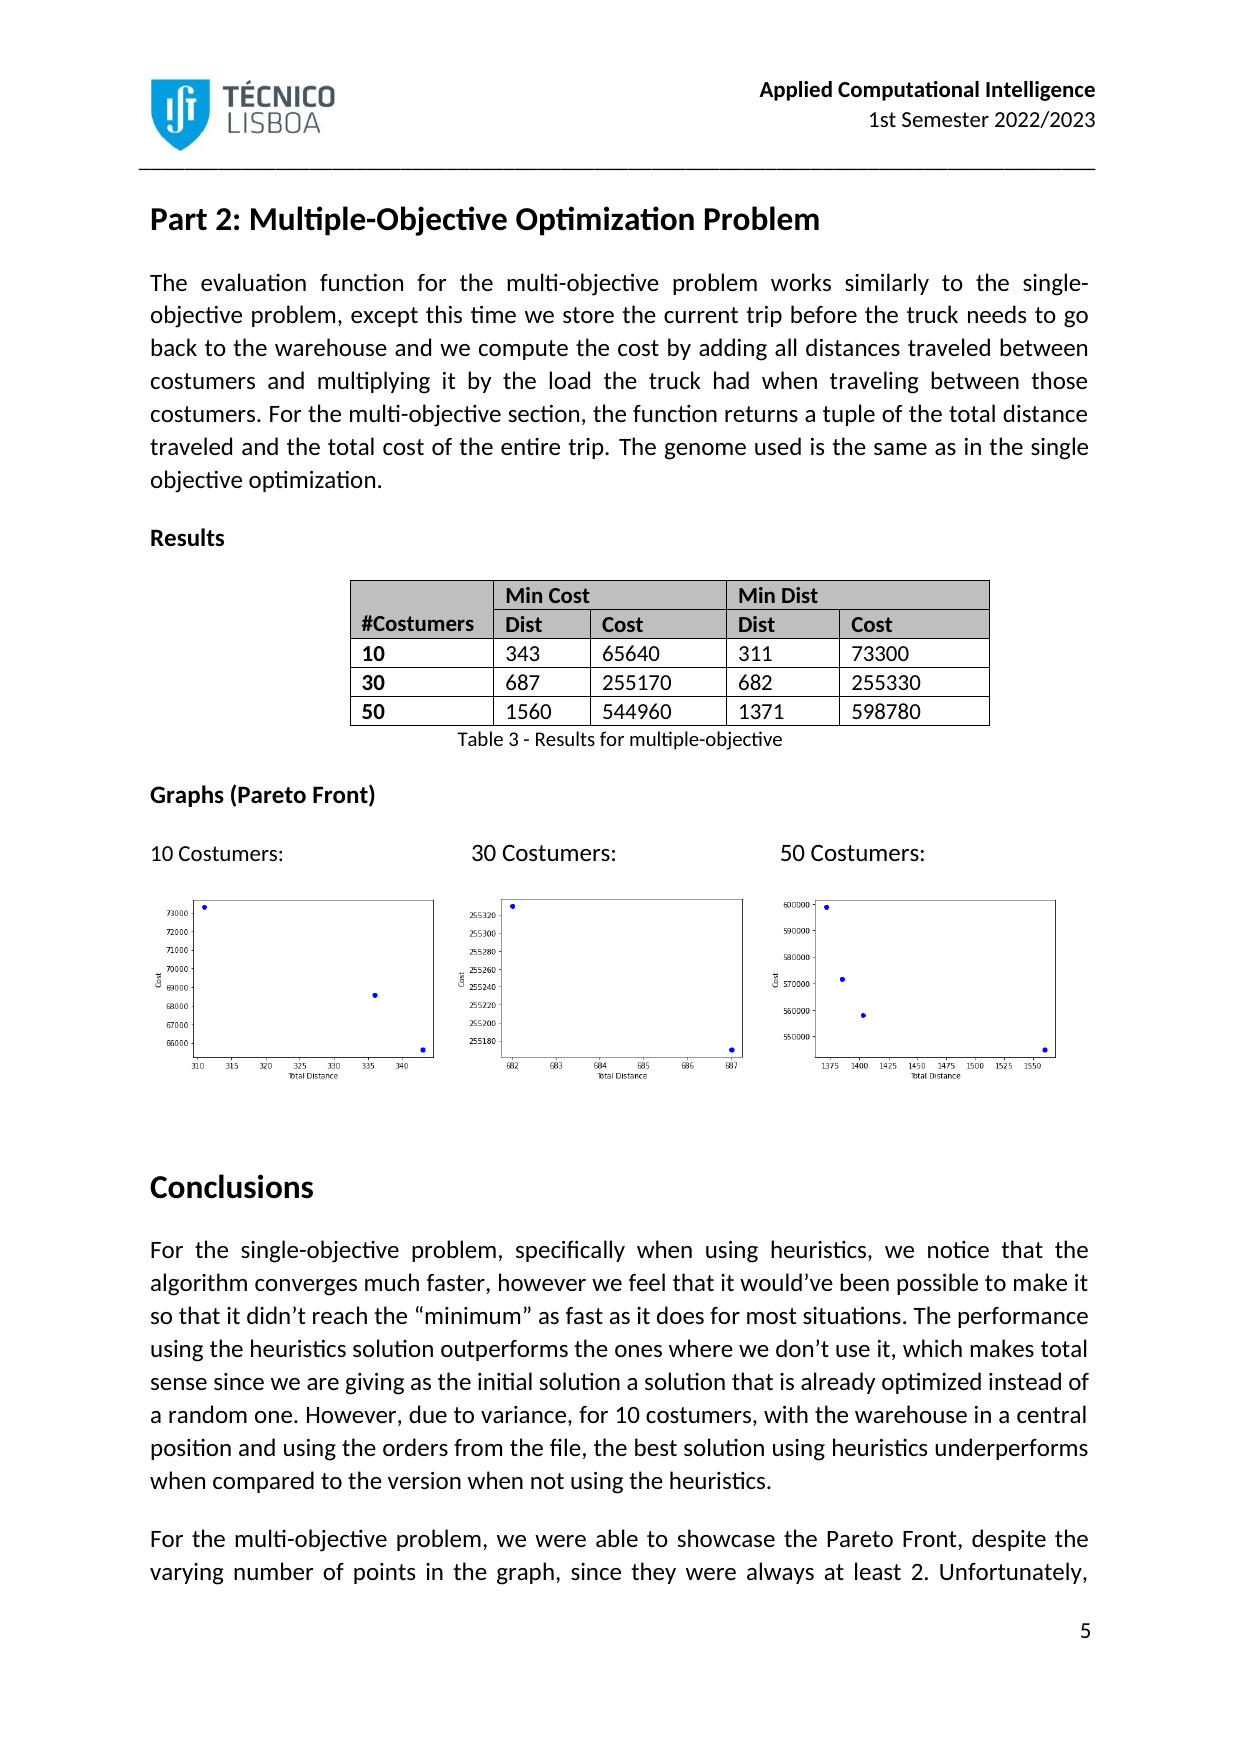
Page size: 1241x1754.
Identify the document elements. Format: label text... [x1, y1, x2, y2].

table_header Min Dist [727, 581, 989, 609]
text 10 Costumers: 30 Costumers: 50 Costumers: [150, 837, 1090, 867]
subtitle Part 2: Multiple-Objective Optimization Problem [150, 198, 1090, 238]
table_cell 255170 [591, 668, 726, 696]
subtitle Conclusions [150, 1166, 1090, 1206]
table_cell 682 [727, 668, 839, 696]
table_cell 10 [351, 639, 493, 667]
table_cell 311 [727, 639, 839, 667]
picture [453, 894, 747, 1084]
picture [767, 895, 1060, 1084]
table_cell 65640 [591, 639, 726, 667]
table_cell 30 [351, 668, 493, 696]
table_cell Dist [494, 610, 590, 638]
table_cell Cost [591, 610, 726, 638]
picture [150, 75, 337, 157]
table_cell 1560 [494, 697, 590, 725]
table_cell Dist [727, 610, 839, 638]
table_cell 343 [494, 639, 590, 667]
text For the single-objective problem, specifically when using heuristics, we notice that the algorithm converges much faster, however we feel that it would’ve been possible to make it so that it didn’t reach the “minimum” as fast as it does for most situations. The performance using the heuristics solution outperforms the ones where we don’t use it, which makes total sense since we are giving as the initial solution a solution that is already optimized instead of a random one. However, due to variance, for 10 costumers, with the warehouse in a central position and using the orders from the file, the best solution using heuristics underperforms when compared to the version when not using the heuristics. [150, 1234, 1090, 1496]
table_cell 598780 [840, 697, 989, 725]
table_cell 544960 [591, 697, 726, 725]
table_cell Cost [840, 610, 989, 638]
table_cell 255330 [840, 668, 989, 696]
table_cell 73300 [840, 639, 989, 667]
picture [150, 895, 438, 1084]
table_cell 50 [351, 697, 493, 725]
text Table 3 - Results for multiple-objective [150, 726, 1090, 752]
text Graphs (Pareto Front) [150, 779, 1090, 809]
text Results [150, 522, 1090, 553]
table_header Min Cost [494, 581, 726, 609]
table_header #Costumers [351, 581, 493, 638]
table_cell 1371 [727, 697, 839, 725]
text The evaluation function for the multi-objective problem works similarly to the single-objective problem, except this time we store the current trip before the truck needs to go back to the warehouse and we compute the cost by adding all distances traveled between costumers and multiplying it by the load the truck had when traveling between those costumers. For the multi-objective section, the function returns a tuple of the total distance traveled and the total cost of the entire trip. The genome used is the same as in the single objective optimization. [150, 267, 1090, 495]
table_cell 687 [494, 668, 590, 696]
